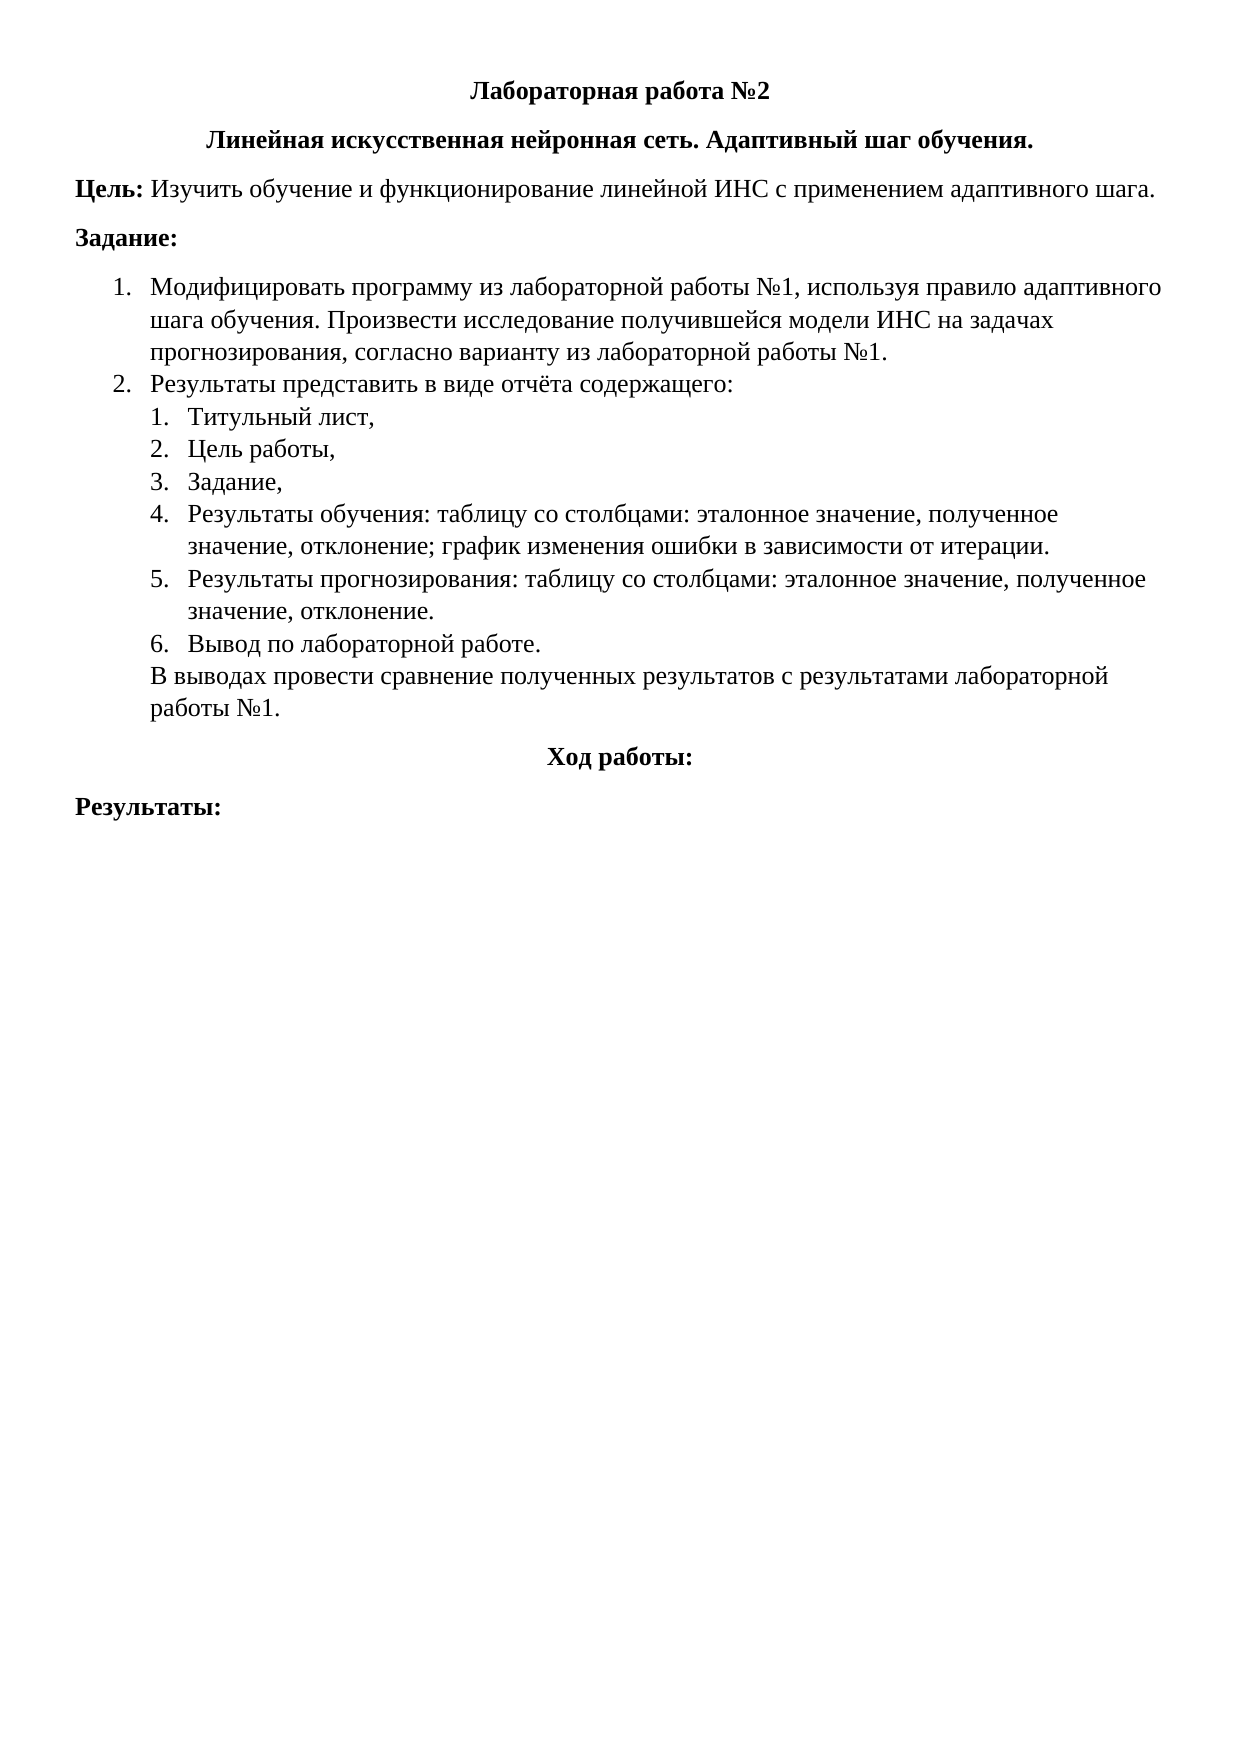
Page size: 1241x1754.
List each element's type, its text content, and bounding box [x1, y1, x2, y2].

text Цель: Изучить обучение и функционирование линейной ИНС с применением адаптивного шага. [75, 173, 1165, 203]
list Результаты обучения: таблицу со столбцами: эталонное значение, полученное значение, отклонение; график изменения ошибки в зависимости от итерации. [150, 498, 1165, 560]
text Задание: [75, 222, 1165, 252]
list Модифицировать программу из лабораторной работы №1, используя правило адаптивного шага обучения. Произвести исследование получившейся модели ИНС на задачах прогнозирования, согласно варианту из лабораторной работы №1. [112, 271, 1165, 366]
text Ход работы: [75, 741, 1165, 771]
list Результаты представить в виде отчёта содержащего: [112, 368, 1165, 398]
list Задание, [150, 466, 1165, 496]
list Титульный лист, [150, 401, 1165, 431]
text Результаты: [75, 791, 1165, 821]
list Цель работы, [150, 433, 1165, 463]
list В выводах провести сравнение полученных результатов с результатами лабораторной работы №1. [150, 660, 1165, 722]
text Линейная искусственная нейронная сеть. Адаптивный шаг обучения. [75, 124, 1165, 154]
text Лабораторная работа №2 [75, 75, 1165, 105]
list Вывод по лабораторной работе. [150, 628, 1165, 658]
list Результаты прогнозирования: таблицу со столбцами: эталонное значение, полученное значение, отклонение. [150, 563, 1165, 625]
